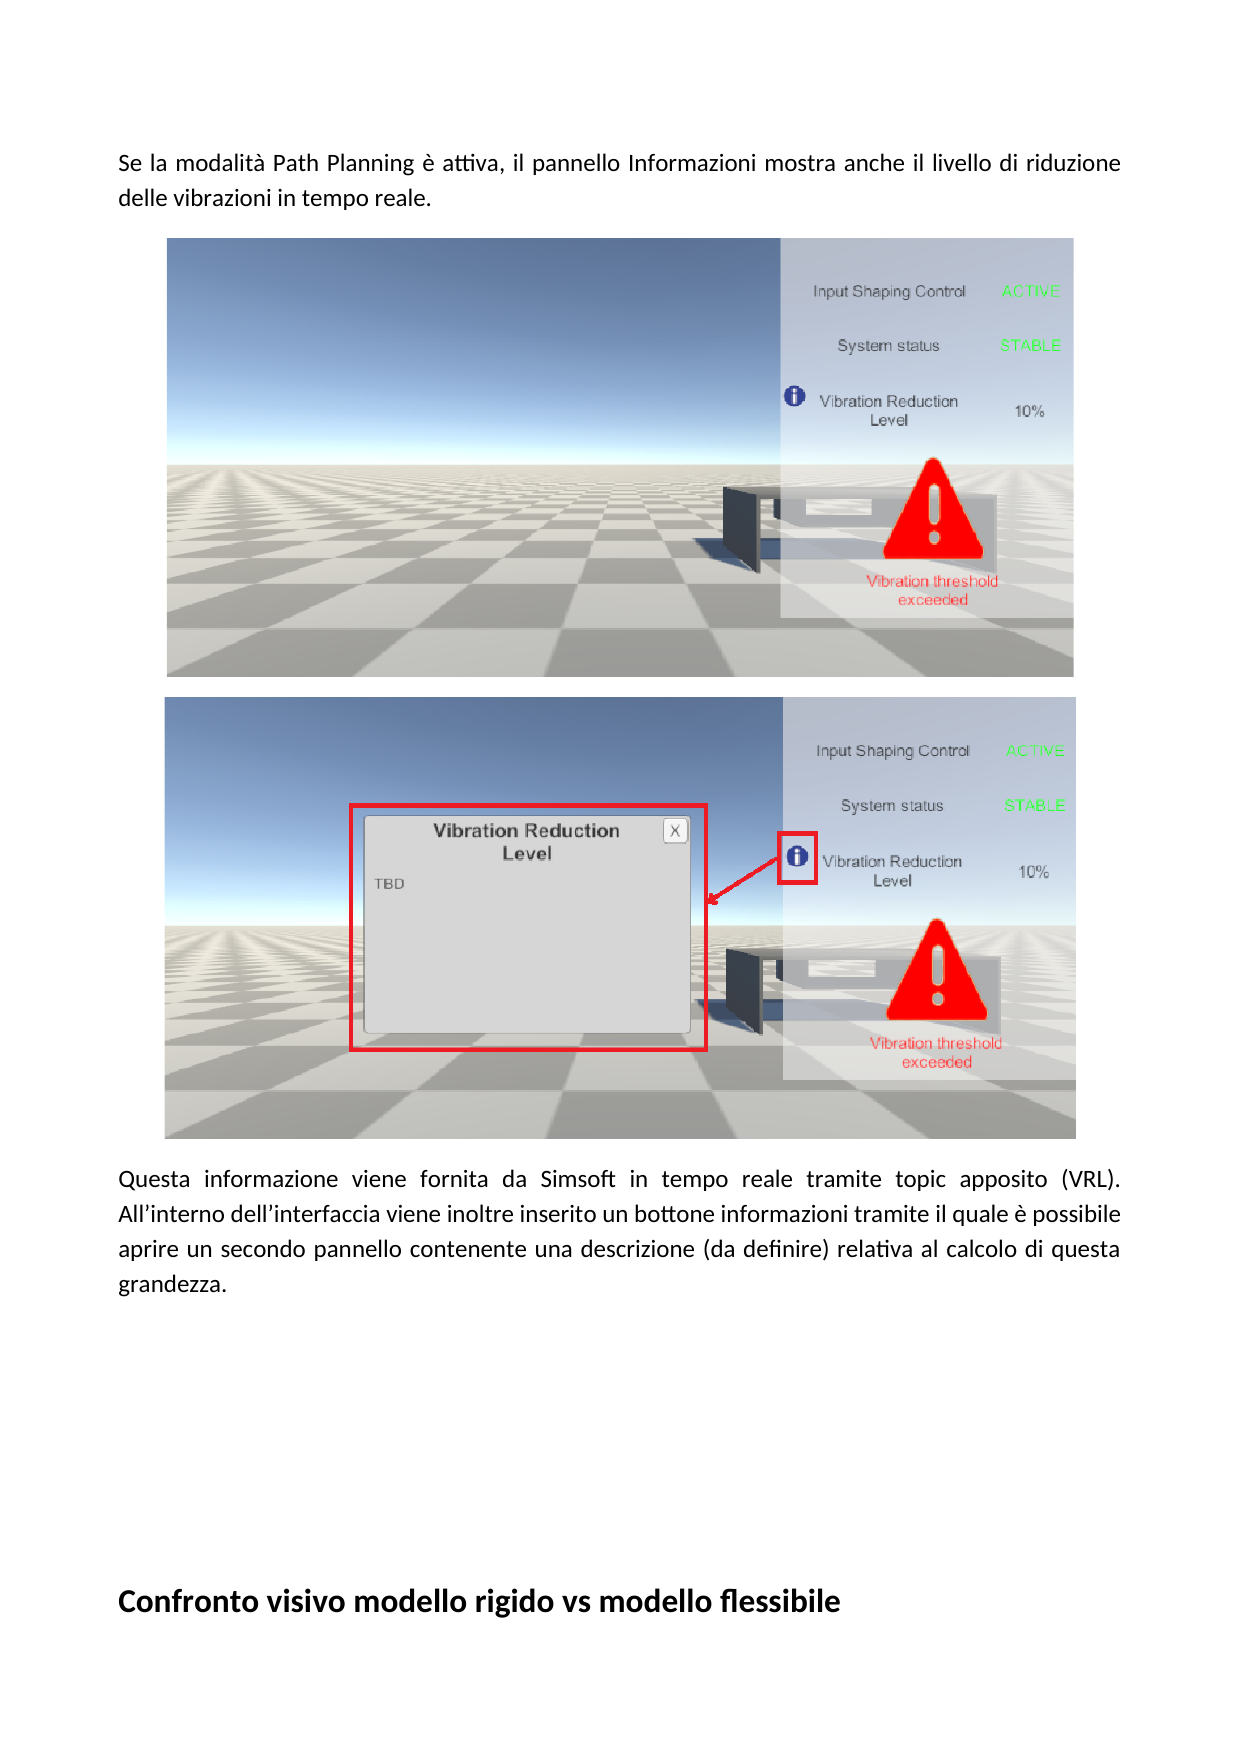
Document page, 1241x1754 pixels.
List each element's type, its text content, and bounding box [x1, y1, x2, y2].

picture [166, 238, 1074, 677]
text Questa informazione viene fornita da Simsoft in tempo reale tramite topic apposito (VRL). All’interno dell’interfaccia viene inoltre inserito un bottone informazioni tramite il quale è possibile aprire un secondo pannello contenente una descrizione (da definire) relativa al calcolo di questa grandezza. [118, 1163, 1122, 1299]
picture [164, 697, 1076, 1139]
text Confronto visivo modello rigido vs modello flessibile [118, 1580, 1122, 1621]
text Se la modalità Path Planning è attiva, il pannello Informazioni mostra anche il livello di riduzione delle vibrazioni in tempo reale. [118, 148, 1122, 213]
